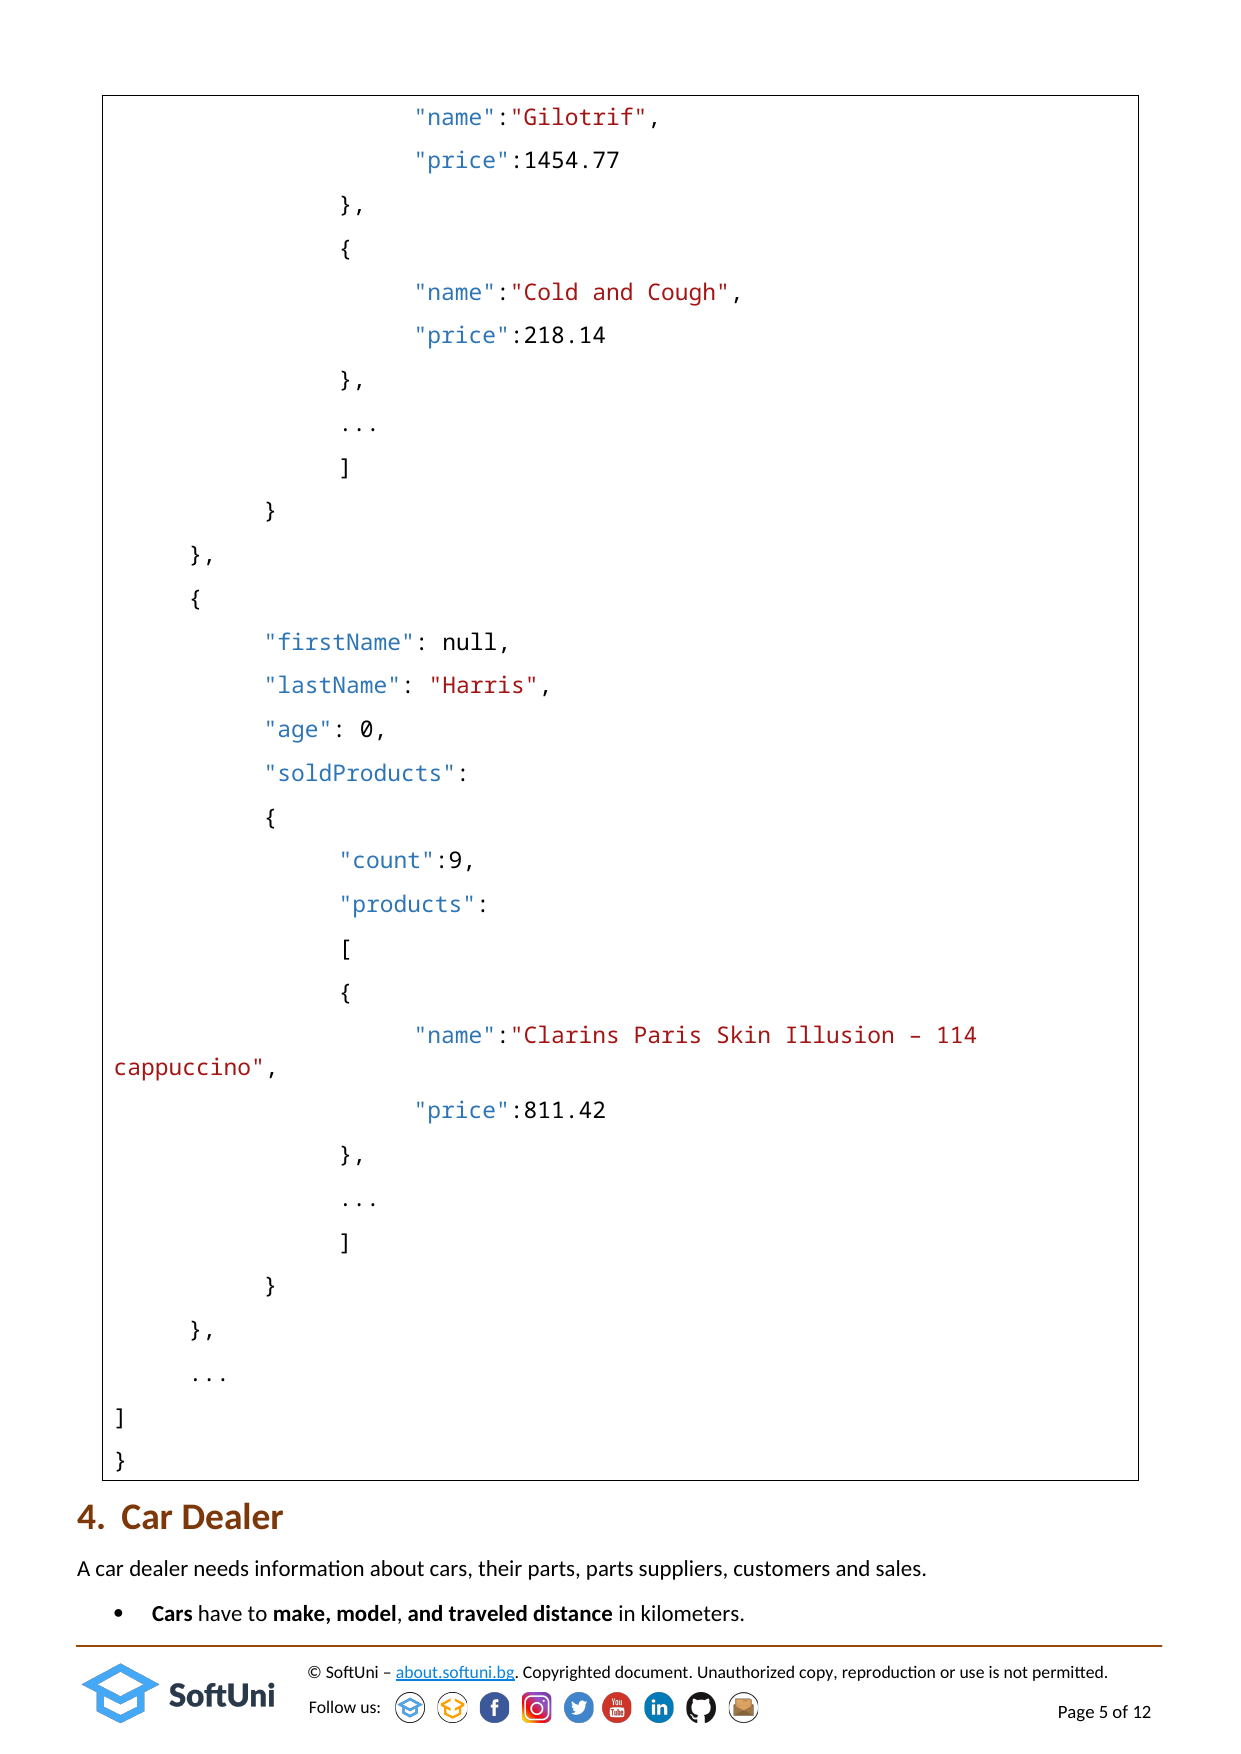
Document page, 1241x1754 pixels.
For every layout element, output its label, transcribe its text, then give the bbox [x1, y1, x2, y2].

picture [658, 1705, 667, 1714]
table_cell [103, 96, 1138, 1480]
picture [75, 1658, 281, 1729]
picture [479, 1692, 510, 1723]
picture [686, 1692, 716, 1723]
picture [644, 1714, 653, 1723]
text A car dealer needs information about cars, their parts, parts suppliers, customers and sales. [77, 1554, 1163, 1582]
picture [564, 1692, 594, 1723]
picture [395, 1692, 425, 1723]
picture [665, 1714, 674, 1723]
picture [665, 1692, 674, 1701]
picture [437, 1692, 468, 1723]
picture [602, 1692, 632, 1723]
list Cars have to make, model, and traveled distance in kilometers. [114, 1599, 1163, 1627]
picture [522, 1692, 552, 1723]
picture [728, 1692, 759, 1723]
picture [644, 1692, 653, 1701]
subtitle Car Dealer [77, 1493, 1163, 1539]
